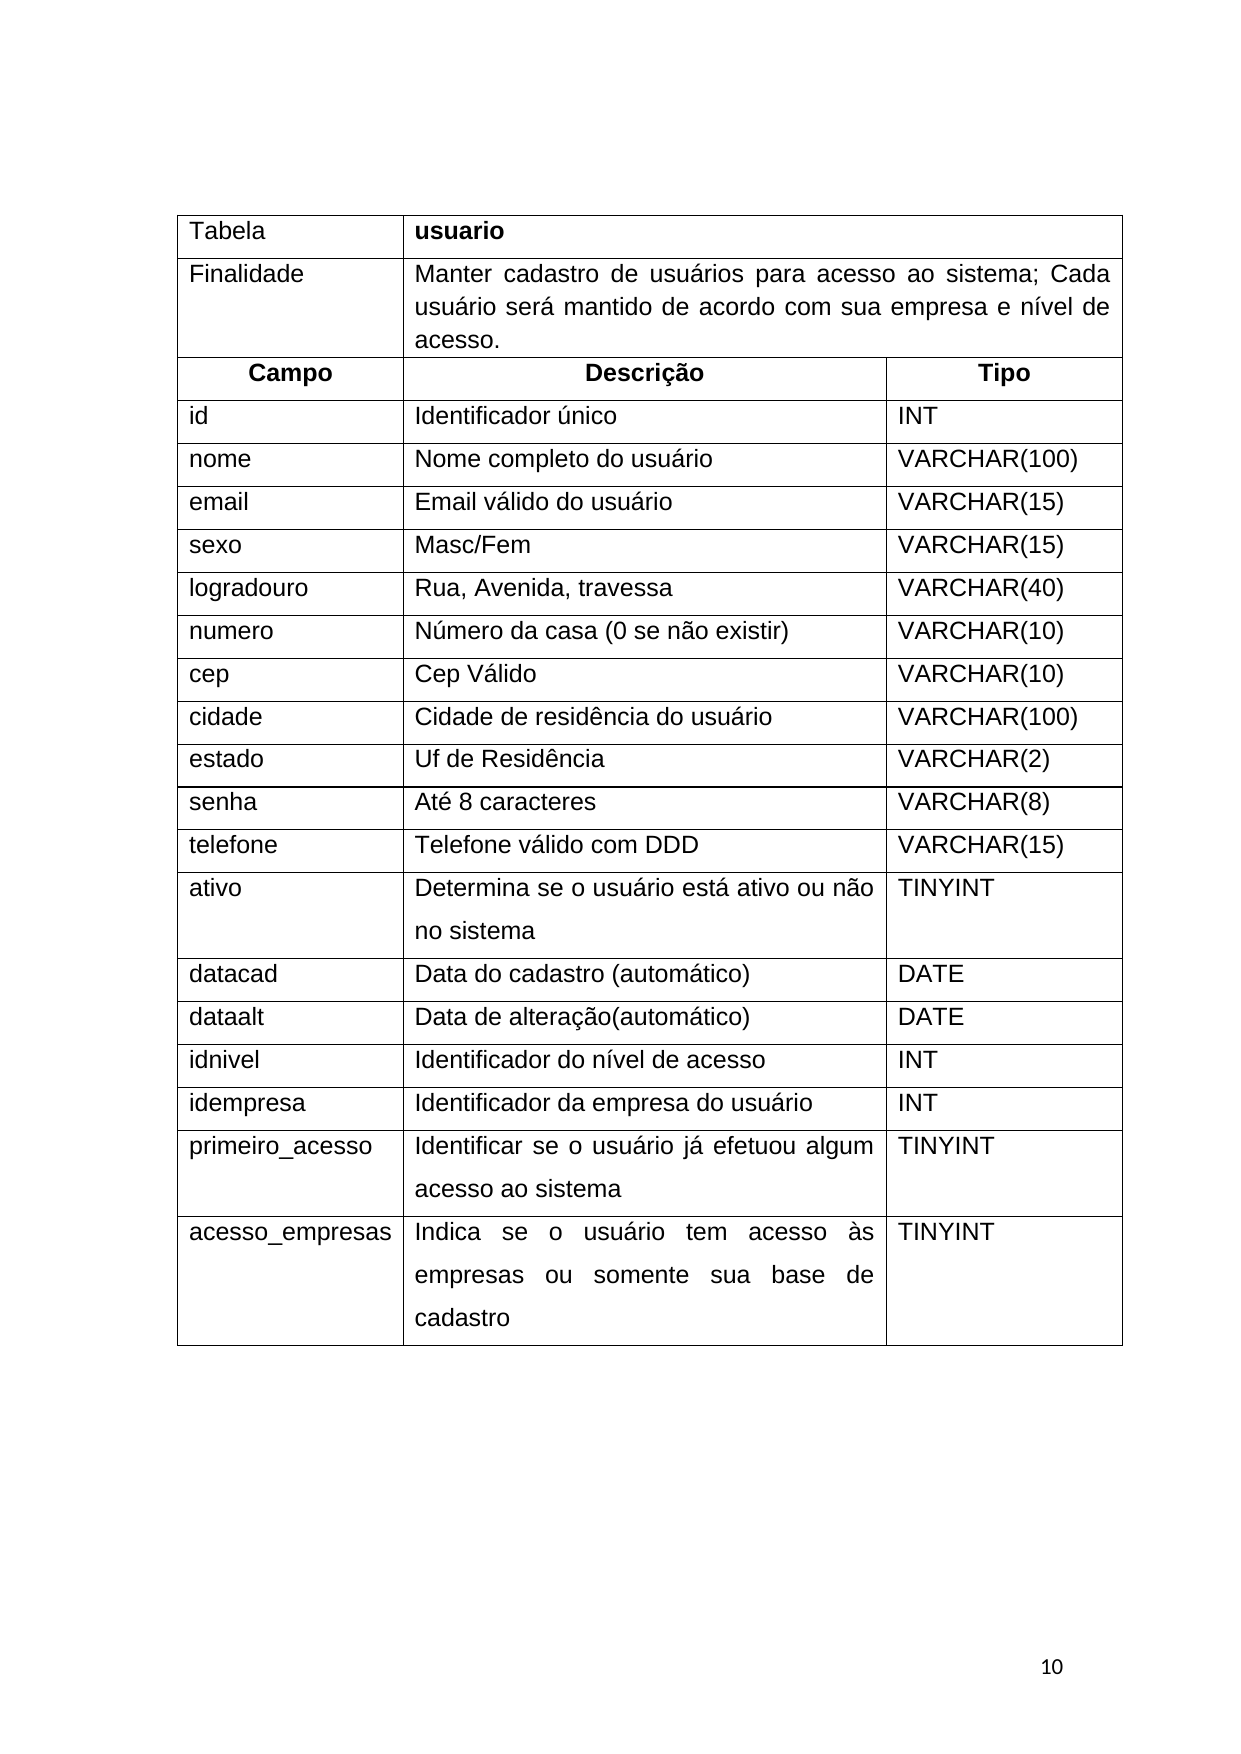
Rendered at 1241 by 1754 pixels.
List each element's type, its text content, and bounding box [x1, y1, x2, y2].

table_cell senha [178, 788, 403, 829]
table_cell sexo [178, 530, 403, 572]
table_cell DATE [887, 959, 1122, 1001]
table_cell Número da casa (0 se não existir) [404, 616, 886, 658]
table_cell Descrição [404, 358, 886, 400]
table_cell idempresa [178, 1088, 403, 1130]
table_cell primeiro_acesso [178, 1131, 403, 1216]
table_cell datacad [178, 959, 403, 1001]
table_cell id [178, 401, 403, 443]
table_cell Cep Válido [404, 659, 886, 701]
table_cell Telefone válido com DDD [404, 830, 886, 872]
table_header usuario [404, 216, 1122, 257]
table_cell Data de alteração(automático) [404, 1002, 886, 1044]
table_cell TINYINT [887, 1217, 1122, 1345]
table_cell estado [178, 745, 403, 786]
table_cell Uf de Residência [404, 745, 886, 786]
table_cell VARCHAR(100) [887, 444, 1122, 486]
table_cell VARCHAR(15) [887, 830, 1122, 872]
table_cell VARCHAR(40) [887, 573, 1122, 615]
table_cell numero [178, 616, 403, 658]
table_cell VARCHAR(2) [887, 745, 1122, 786]
table_cell Email válido do usuário [404, 487, 886, 529]
table_cell email [178, 487, 403, 529]
table_cell VARCHAR(100) [887, 702, 1122, 743]
table_cell Data do cadastro (automático) [404, 959, 886, 1001]
table_cell INT [887, 1045, 1122, 1087]
table_cell DATE [887, 1002, 1122, 1044]
table_cell Campo [178, 358, 403, 400]
table_cell Masc/Fem [404, 530, 886, 572]
table_cell Finalidade [178, 259, 403, 357]
table_cell Identificador único [404, 401, 886, 443]
table_cell VARCHAR(15) [887, 487, 1122, 529]
table_cell Nome completo do usuário [404, 444, 886, 486]
table_cell dataalt [178, 1002, 403, 1044]
table_cell Rua, Avenida, travessa [404, 573, 886, 615]
table_cell Cidade de residência do usuário [404, 702, 886, 743]
table_cell INT [887, 401, 1122, 443]
table_cell Identificador do nível de acesso [404, 1045, 886, 1087]
table_cell TINYINT [887, 1131, 1122, 1216]
table_cell ativo [178, 873, 403, 958]
table_cell cidade [178, 702, 403, 743]
table_cell idnivel [178, 1045, 403, 1087]
table_cell TINYINT [887, 873, 1122, 958]
table_cell VARCHAR(10) [887, 616, 1122, 658]
table_cell VARCHAR(15) [887, 530, 1122, 572]
table_cell nome [178, 444, 403, 486]
table_cell Indica se o usuário tem acesso às empresas ou somente sua base de cadastro [404, 1217, 886, 1345]
table_cell Manter cadastro de usuários para acesso ao sistema; Cada usuário será mantido de acordo com sua empresa e nível de acesso. [404, 259, 1122, 357]
table_header Tabela [178, 216, 403, 257]
table_cell Identificador da empresa do usuário [404, 1088, 886, 1130]
table_cell VARCHAR(10) [887, 659, 1122, 701]
table_cell Determina se o usuário está ativo ou não no sistema [404, 873, 886, 958]
table_cell cep [178, 659, 403, 701]
table_cell logradouro [178, 573, 403, 615]
table_cell acesso_empresas [178, 1217, 403, 1345]
table_cell Até 8 caracteres [404, 788, 886, 829]
table_cell Tipo [887, 358, 1122, 400]
table_cell Identificar se o usuário já efetuou algum acesso ao sistema [404, 1131, 886, 1216]
table_cell VARCHAR(8) [887, 788, 1122, 829]
table_cell INT [887, 1088, 1122, 1130]
table_cell telefone [178, 830, 403, 872]
